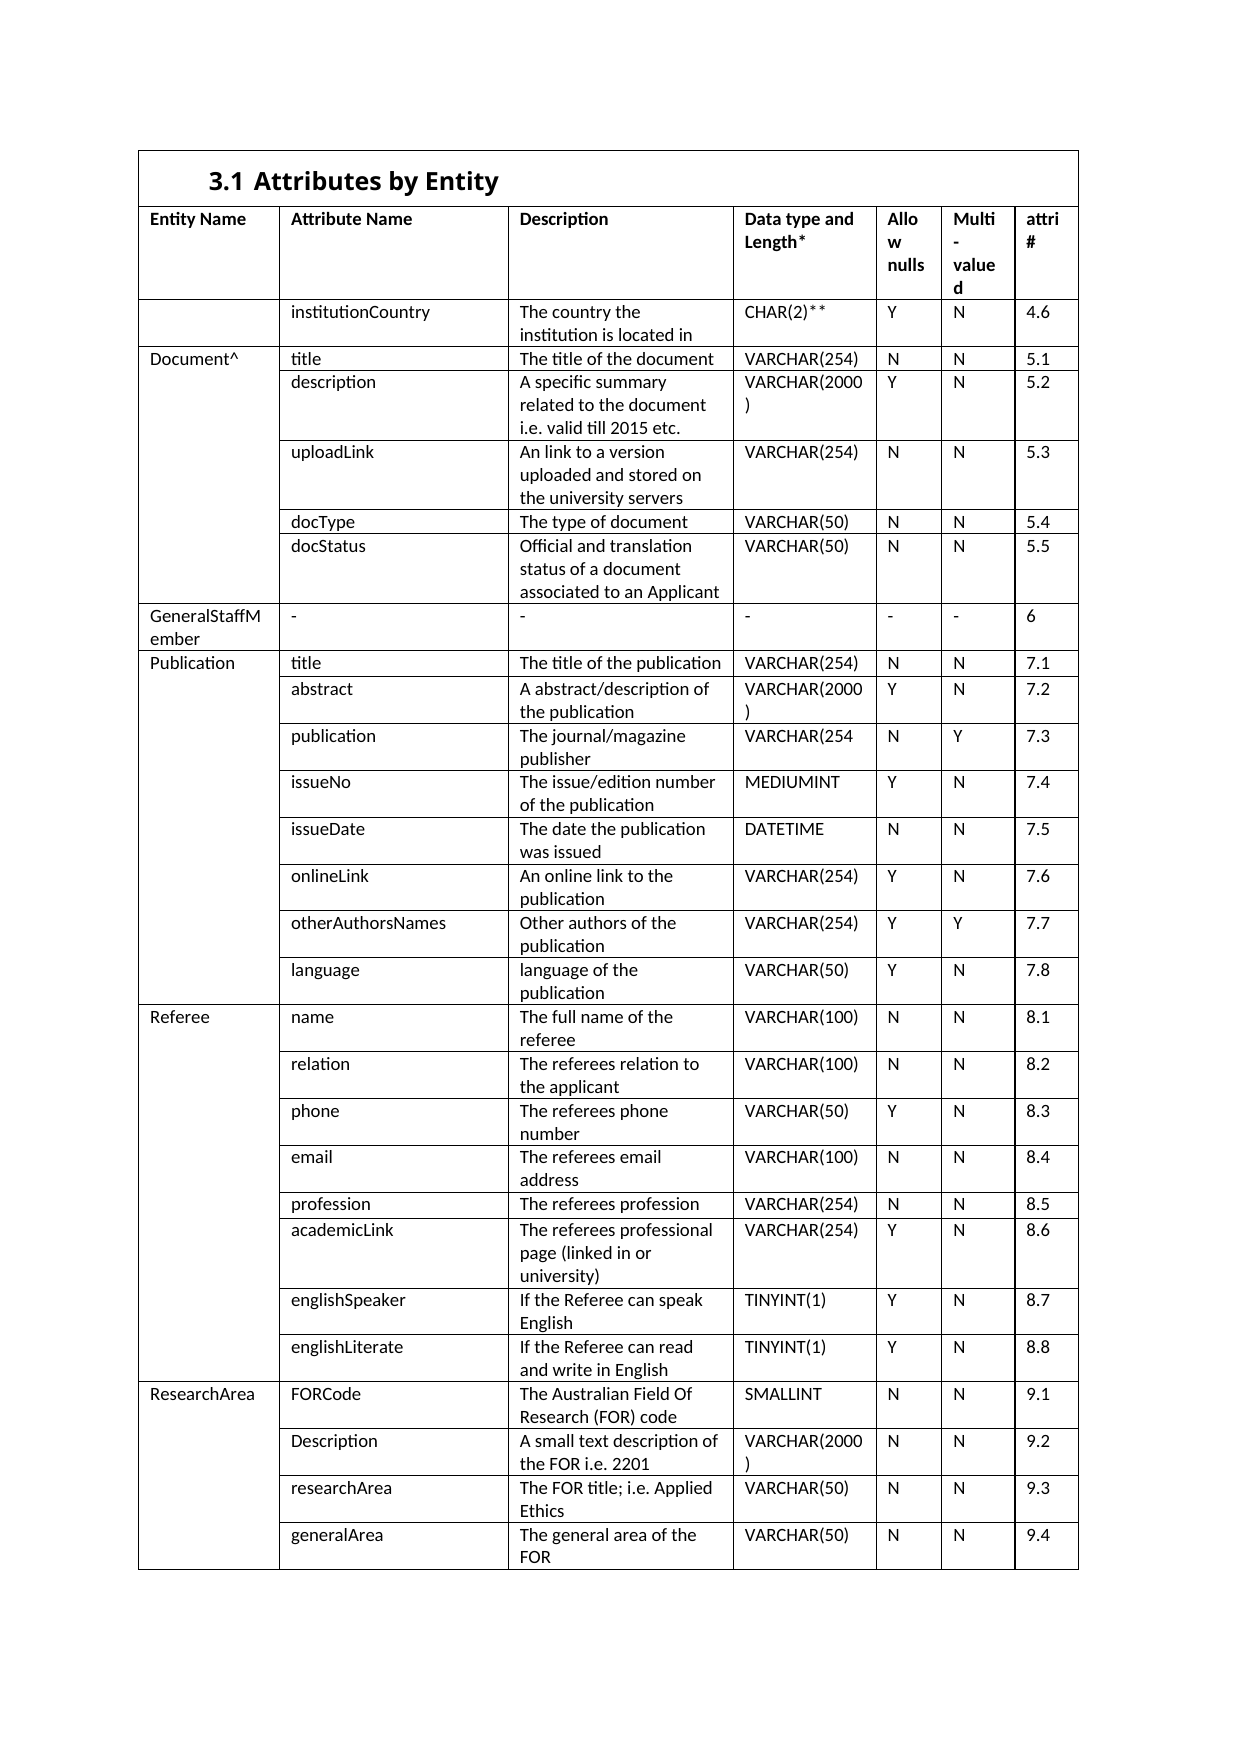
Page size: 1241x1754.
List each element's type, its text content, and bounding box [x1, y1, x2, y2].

table_cell The journal/magazine publisher [509, 724, 733, 770]
table_cell N [942, 1219, 1014, 1287]
table_cell VARCHAR(50) [734, 1099, 876, 1145]
table_cell The referees professional page (linked in or university) [509, 1219, 733, 1287]
table_cell N [942, 771, 1014, 817]
table_cell GeneralStaffMember [139, 604, 279, 650]
table_cell VARCHAR(100) [734, 1146, 876, 1192]
table_cell profession [280, 1193, 508, 1218]
table_cell email [280, 1146, 508, 1192]
table_cell N [942, 1523, 1014, 1569]
table_cell Y [877, 1099, 941, 1145]
table_cell - [942, 604, 1014, 650]
table_cell N [877, 1429, 941, 1475]
table_cell VARCHAR(254) [734, 651, 876, 676]
table_cell VARCHAR(100) [734, 1052, 876, 1098]
table_cell Multi -valued [942, 207, 1014, 299]
table_cell 8.5 [1016, 1193, 1078, 1218]
table_cell If the Referee can read and write in English [509, 1335, 733, 1381]
table_cell MEDIUMINT [734, 771, 876, 817]
table_cell Y [877, 865, 941, 910]
table_cell 8.2 [1016, 1052, 1078, 1098]
table_cell Y [877, 1289, 941, 1334]
table_cell 8.4 [1016, 1146, 1078, 1192]
table_cell The general area of the FOR [509, 1523, 733, 1569]
table_cell N [942, 510, 1014, 533]
table_cell N [942, 677, 1014, 723]
table_cell VARCHAR(254) [734, 1219, 876, 1287]
table_cell Y [877, 300, 941, 346]
table_cell The FOR title; i.e. Applied Ethics [509, 1476, 733, 1522]
table_cell Y [877, 371, 941, 439]
table_cell language [280, 958, 508, 1004]
table_cell Y [877, 958, 941, 1004]
table_cell VARCHAR(2000) [734, 677, 876, 723]
table_cell The referees email address [509, 1146, 733, 1192]
table_cell phone [280, 1099, 508, 1145]
table_cell N [942, 651, 1014, 676]
table_cell N [942, 818, 1014, 863]
table_cell N [942, 865, 1014, 910]
table_cell 7.3 [1016, 724, 1078, 770]
table_cell uploadLink [280, 441, 508, 509]
table_cell 8.3 [1016, 1099, 1078, 1145]
table_cell docStatus [280, 534, 508, 603]
table_cell N [942, 1382, 1014, 1428]
table_cell N [942, 1289, 1014, 1334]
table_cell 8.8 [1016, 1335, 1078, 1381]
table_cell The title of the publication [509, 651, 733, 676]
table_cell docType [280, 510, 508, 533]
table_cell academicLink [280, 1219, 508, 1287]
table_cell N [877, 441, 941, 509]
table_cell VARCHAR(254) [734, 865, 876, 910]
table_cell publication [280, 724, 508, 770]
table_cell 9.1 [1016, 1382, 1078, 1428]
table_cell The type of document [509, 510, 733, 533]
table_cell englishLiterate [280, 1335, 508, 1381]
table_cell - [734, 604, 876, 650]
table_cell DATETIME [734, 818, 876, 863]
table_cell N [877, 1052, 941, 1098]
table_cell N [877, 534, 941, 603]
table_cell An link to a version uploaded and stored on the university servers [509, 441, 733, 509]
table_cell A specific summary related to the document i.e. valid till 2015 etc. [509, 371, 733, 439]
table_cell Document^ [139, 347, 279, 603]
table_cell 5.4 [1016, 510, 1078, 533]
table_cell 4.6 [1016, 300, 1078, 346]
table_cell VARCHAR(254) [734, 911, 876, 957]
table_cell N [877, 818, 941, 863]
table_cell Y [942, 724, 1014, 770]
table_cell VARCHAR(2000) [734, 1429, 876, 1475]
table_cell TINYINT(1) [734, 1289, 876, 1334]
table_cell N [942, 300, 1014, 346]
table_cell issueNo [280, 771, 508, 817]
table_cell The issue/edition number of the publication [509, 771, 733, 817]
table_cell 7.2 [1016, 677, 1078, 723]
table_cell The full name of the referee [509, 1005, 733, 1051]
table_cell - [509, 604, 733, 650]
table_cell The country the institution is located in [509, 300, 733, 346]
table_cell 6 [1016, 604, 1078, 650]
table_cell N [942, 1005, 1014, 1051]
table_cell N [877, 1523, 941, 1569]
table_cell SMALLINT [734, 1382, 876, 1428]
table_cell The title of the document [509, 347, 733, 370]
table_cell title [280, 651, 508, 676]
table_cell title [280, 347, 508, 370]
table_cell Description [280, 1429, 508, 1475]
table_cell N [877, 724, 941, 770]
table_cell englishSpeaker [280, 1289, 508, 1334]
table_cell 8.1 [1016, 1005, 1078, 1051]
table_cell 7.7 [1016, 911, 1078, 957]
table_cell VARCHAR(2000) [734, 371, 876, 439]
table_header Attributes by Entity [139, 151, 1078, 206]
table_cell relation [280, 1052, 508, 1098]
table_cell The date the publication was issued [509, 818, 733, 863]
table_cell If the Referee can speak English [509, 1289, 733, 1334]
table_cell name [280, 1005, 508, 1051]
table_cell The Australian Field Of Research (FOR) code [509, 1382, 733, 1428]
table_cell Allow nulls [877, 207, 941, 299]
table_cell 7.4 [1016, 771, 1078, 817]
table_cell 5.1 [1016, 347, 1078, 370]
table_cell 7.1 [1016, 651, 1078, 676]
table_cell attri# [1016, 207, 1078, 299]
table_cell 7.6 [1016, 865, 1078, 910]
table_cell description [280, 371, 508, 439]
table_cell VARCHAR(254) [734, 347, 876, 370]
table_cell N [877, 510, 941, 533]
table_cell Y [877, 1335, 941, 1381]
table_cell N [877, 651, 941, 676]
table_cell N [942, 1146, 1014, 1192]
table_cell VARCHAR(50) [734, 534, 876, 603]
table_cell 9.3 [1016, 1476, 1078, 1522]
table_cell 7.8 [1016, 958, 1078, 1004]
table_cell N [877, 1382, 941, 1428]
table_cell N [942, 347, 1014, 370]
table_cell 8.6 [1016, 1219, 1078, 1287]
table_cell researchArea [280, 1476, 508, 1522]
table_cell The referees relation to the applicant [509, 1052, 733, 1098]
table_cell 5.5 [1016, 534, 1078, 603]
table_cell A small text description of the FOR i.e. 2201 [509, 1429, 733, 1475]
table_cell VARCHAR(254 [734, 724, 876, 770]
table_cell Official and translation status of a document associated to an Applicant [509, 534, 733, 603]
table_cell VARCHAR(254) [734, 441, 876, 509]
table_cell 9.2 [1016, 1429, 1078, 1475]
table_cell The referees phone number [509, 1099, 733, 1145]
table_cell generalArea [280, 1523, 508, 1569]
table_cell TINYINT(1) [734, 1335, 876, 1381]
table_cell N [877, 1005, 941, 1051]
table_cell N [942, 441, 1014, 509]
table_cell 7.5 [1016, 818, 1078, 863]
table_cell N [942, 1429, 1014, 1475]
table_cell Data type and Length* [734, 207, 876, 299]
table_cell N [942, 534, 1014, 603]
table_cell Y [877, 911, 941, 957]
table_cell N [877, 1146, 941, 1192]
table_cell N [942, 1335, 1014, 1381]
table_cell N [942, 1476, 1014, 1522]
table_cell VARCHAR(50) [734, 958, 876, 1004]
table_cell Publication [139, 651, 279, 1004]
table_cell N [942, 1099, 1014, 1145]
table_cell N [877, 347, 941, 370]
table_cell VARCHAR(100) [734, 1005, 876, 1051]
table_cell N [942, 958, 1014, 1004]
table_cell N [942, 1052, 1014, 1098]
table_cell Attribute Name [280, 207, 508, 299]
table_cell otherAuthorsNames [280, 911, 508, 957]
table_cell Y [877, 677, 941, 723]
table_cell - [280, 604, 508, 650]
table_cell - [877, 604, 941, 650]
table_cell Entity Name [139, 207, 279, 299]
table_cell VARCHAR(50) [734, 1523, 876, 1569]
table_cell Y [877, 771, 941, 817]
table_cell N [877, 1193, 941, 1218]
table_cell 9.4 [1016, 1523, 1078, 1569]
table_cell Referee [139, 1005, 279, 1381]
table_cell ResearchArea [139, 1382, 279, 1569]
table_cell VARCHAR(50) [734, 1476, 876, 1522]
table_cell institutionCountry [280, 300, 508, 346]
table_cell An online link to the publication [509, 865, 733, 910]
table_cell VARCHAR(50) [734, 510, 876, 533]
table_cell VARCHAR(254) [734, 1193, 876, 1218]
table_cell language of the publication [509, 958, 733, 1004]
table_cell Y [877, 1219, 941, 1287]
table_cell CHAR(2)** [734, 300, 876, 346]
table_cell onlineLink [280, 865, 508, 910]
table_cell FORCode [280, 1382, 508, 1428]
table_cell 5.2 [1016, 371, 1078, 439]
table_cell N [942, 1193, 1014, 1218]
table_cell A abstract/description of the publication [509, 677, 733, 723]
table_cell 5.3 [1016, 441, 1078, 509]
table_cell abstract [280, 677, 508, 723]
table_cell 8.7 [1016, 1289, 1078, 1334]
table_cell The referees profession [509, 1193, 733, 1218]
table_cell Other authors of the publication [509, 911, 733, 957]
table_cell Description [509, 207, 733, 299]
table_cell N [942, 371, 1014, 439]
table_cell Y [942, 911, 1014, 957]
table_cell issueDate [280, 818, 508, 863]
table_cell N [877, 1476, 941, 1522]
